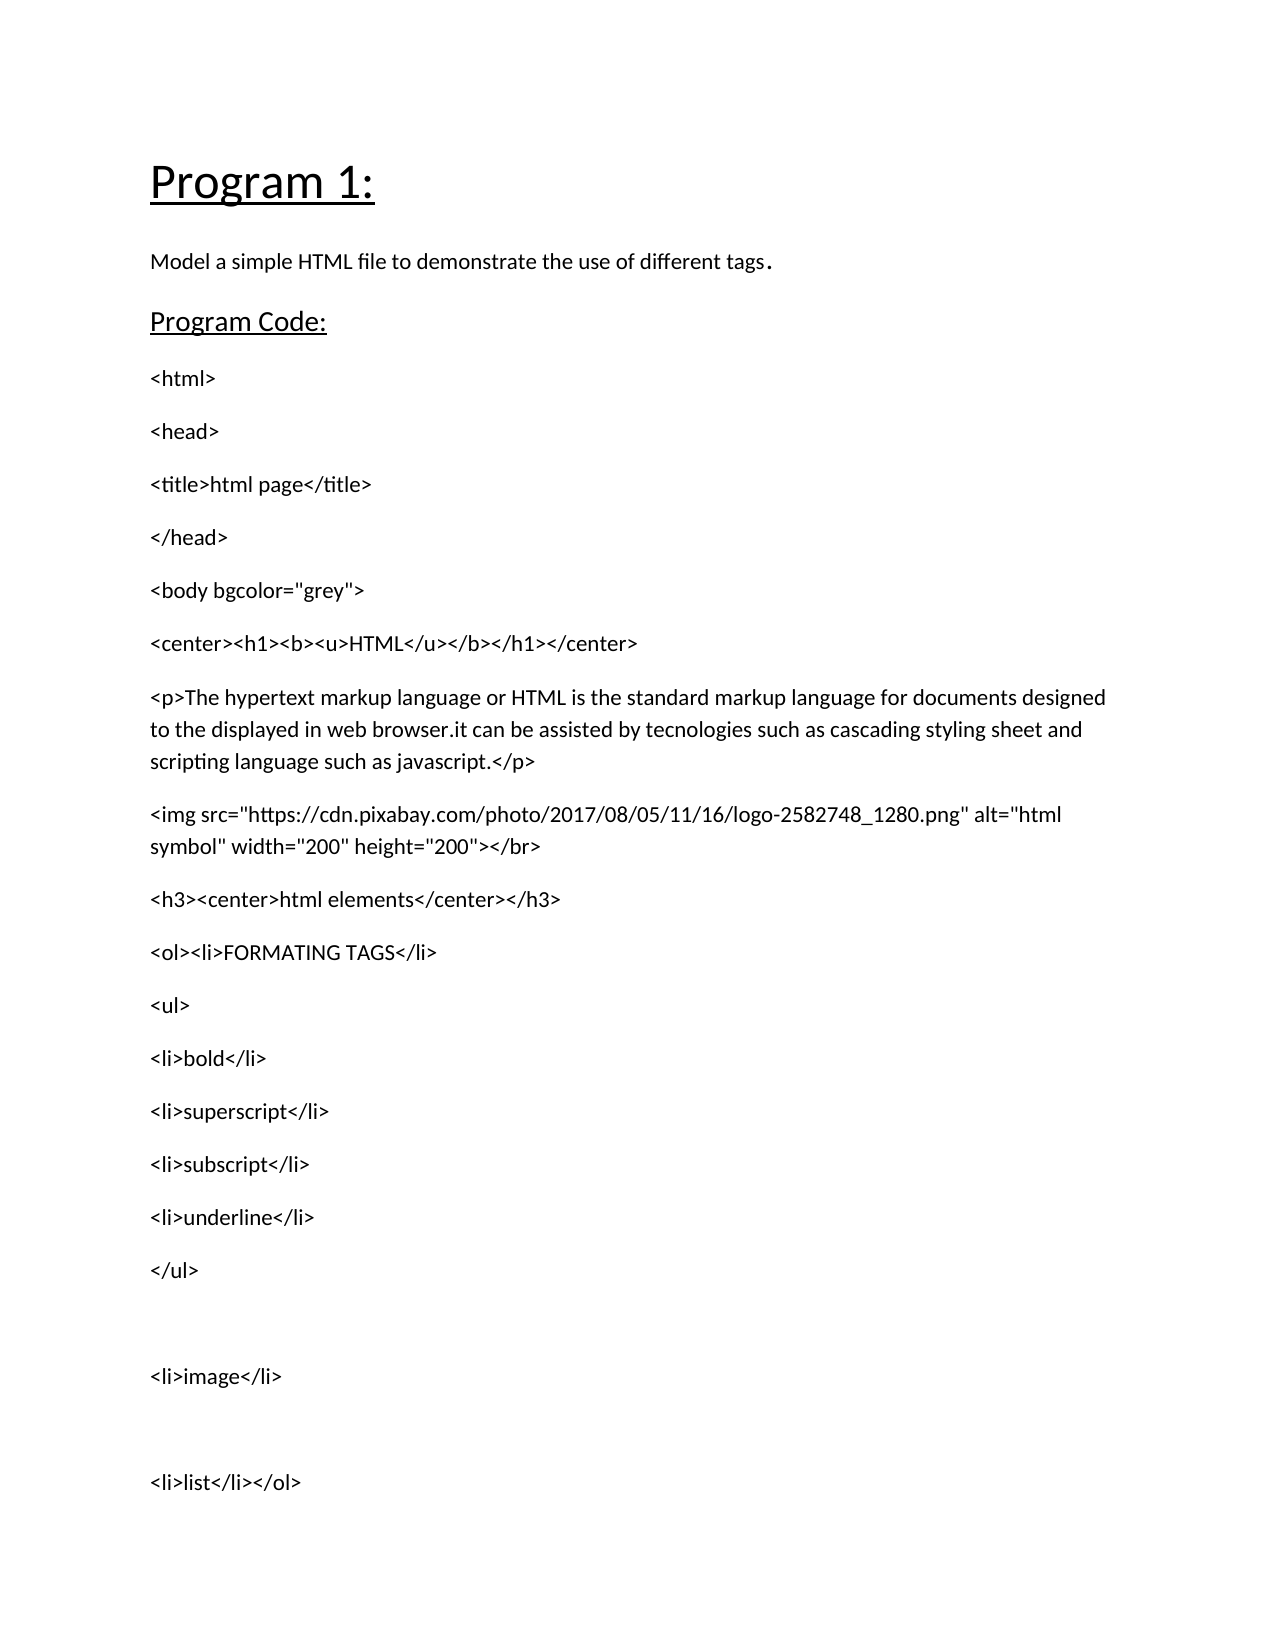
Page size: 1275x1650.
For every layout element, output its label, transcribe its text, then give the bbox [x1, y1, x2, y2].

text <li>bold</li> [150, 1044, 1125, 1072]
text <img src="https://cdn.pixabay.com/photo/2017/08/05/11/16/logo-2582748_1280.png" alt="html symbol" width="200" height="200"></br> [150, 800, 1125, 860]
text <li>underline</li> [150, 1203, 1125, 1231]
text <body bgcolor="grey"> [150, 577, 1125, 604]
text Program 1: [150, 150, 1125, 211]
text </ul> [150, 1256, 1125, 1284]
text Model a simple HTML file to demonstrate the use of different tags. [150, 241, 1125, 277]
text <ol><li>FORMATING TAGS</li> [150, 938, 1125, 966]
text <li>superscript</li> [150, 1097, 1125, 1125]
text </head> [150, 523, 1125, 552]
text <html> [150, 364, 1125, 392]
text <p>The hypertext markup language or HTML is the standard markup language for documents designed to the displayed in web browser.it can be assisted by tecnologies such as cascading styling sheet and scripting language such as javascript.</p> [150, 683, 1125, 775]
text <head> [150, 417, 1125, 446]
text <li>image</li> [150, 1362, 1125, 1390]
text <li>subscript</li> [150, 1150, 1125, 1178]
text Program Code: [150, 303, 1125, 338]
text <h3><center>html elements</center></h3> [150, 885, 1125, 913]
text <li>list</li></ol> [150, 1468, 1125, 1496]
text <ul> [150, 991, 1125, 1019]
text <title>html page</title> [150, 471, 1125, 498]
text <center><h1><b><u>HTML</u></b></h1></center> [150, 629, 1125, 658]
